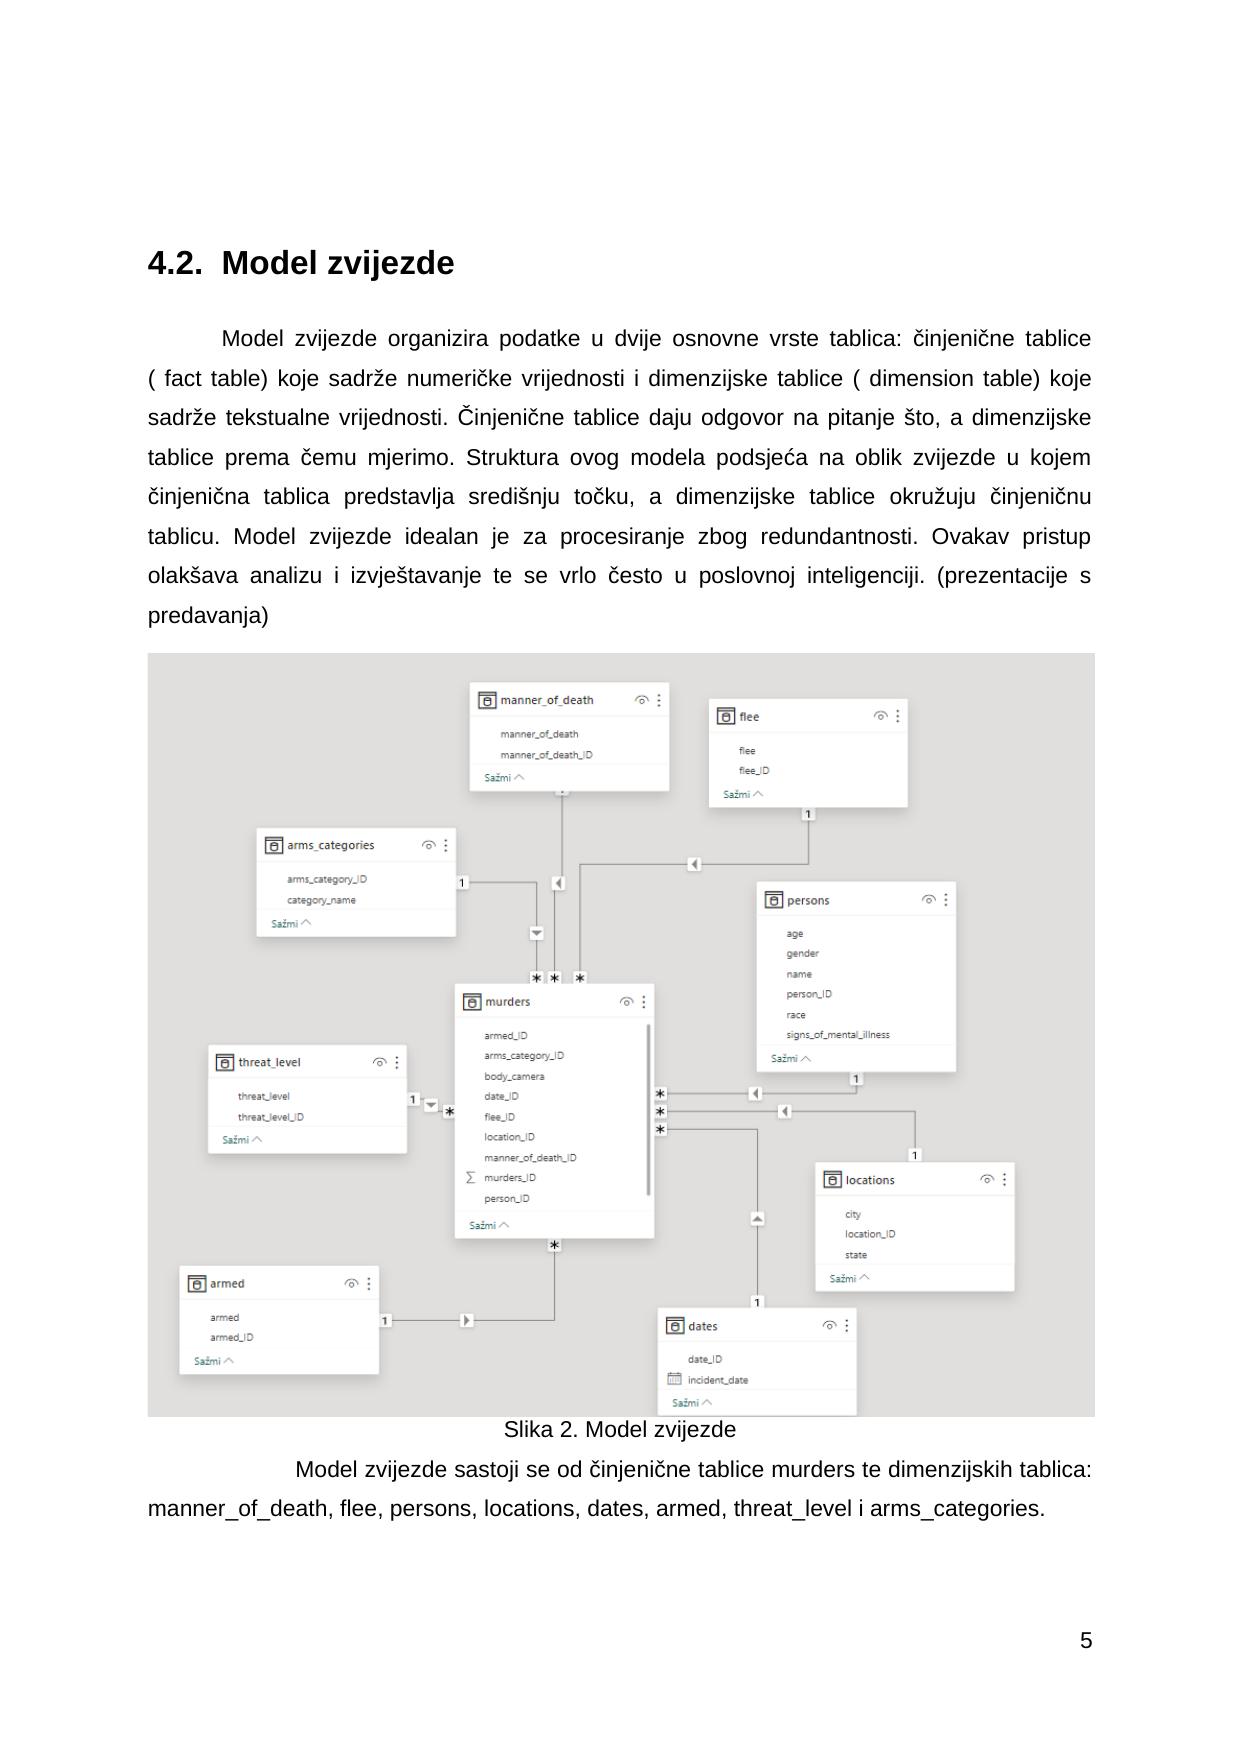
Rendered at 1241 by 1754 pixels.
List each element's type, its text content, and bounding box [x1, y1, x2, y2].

text Slika 2. Model zvijezde [148, 1417, 1093, 1443]
text Model zvijezde organizira podatke u dvije osnovne vrste tablica: činjenične tablice ( fact table) koje sadrže numeričke vrijednosti i dimenzijske tablice ( dimension table) koje sadrže tekstualne vrijednosti. Činjenične tablice daju odgovor na pitanje što, a dimenzijske tablice prema čemu mjerimo. Struktura ovog modela podsjeća na oblik zvijezde u kojem činjenična tablica predstavlja središnju točku, a dimenzijske tablice okružuju činjeničnu tablicu. Model zvijezde idealan je za procesiranje zbog redundantnosti. Ovakav pristup olakšava analizu i izvještavanje te se vrlo često u poslovnoj inteligenciji. (prezentacije s predavanja) [148, 325, 1093, 628]
text Model zvijezde [148, 243, 1093, 281]
picture [147, 653, 1095, 1417]
text Model zvijezde sastoji se od činjenične tablice murders te dimenzijskih tablica: manner_of_death, flee, persons, locations, dates, armed, threat_level i arms_categories. [148, 1456, 1093, 1522]
